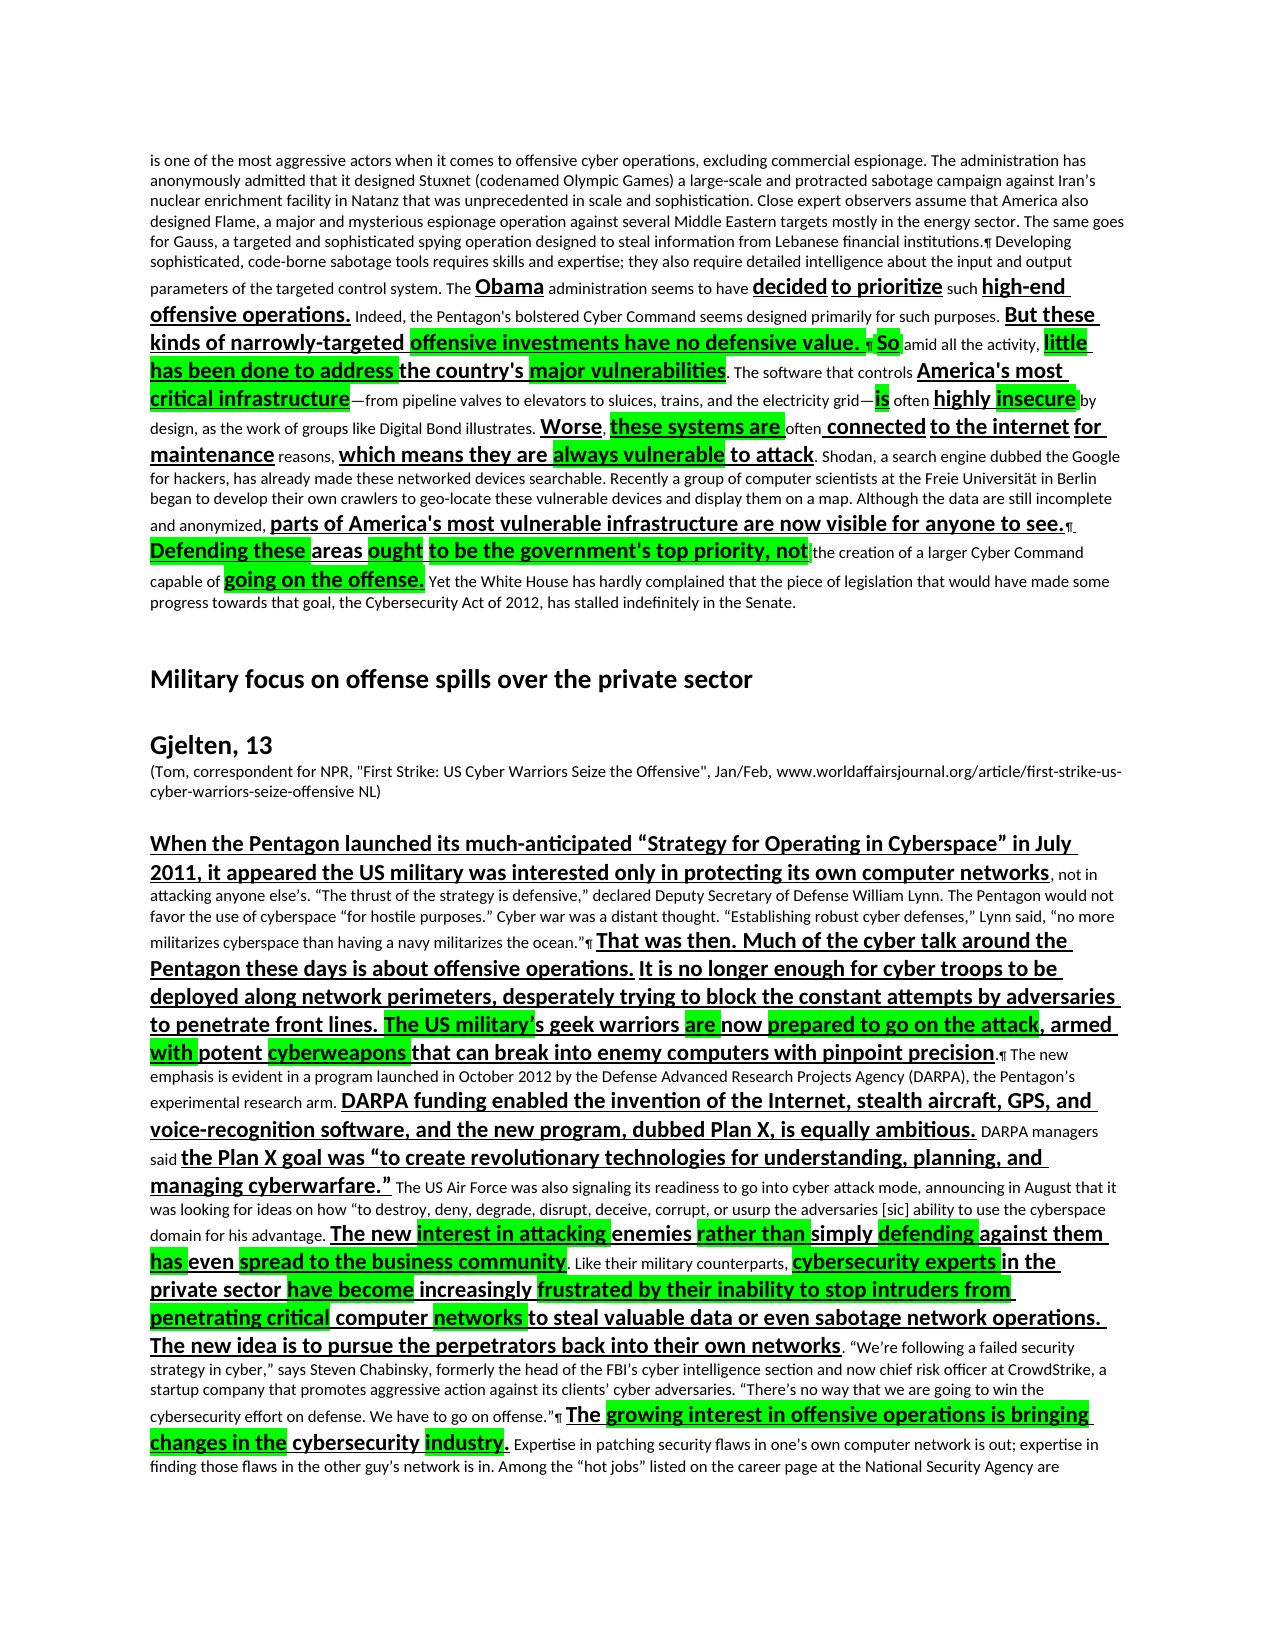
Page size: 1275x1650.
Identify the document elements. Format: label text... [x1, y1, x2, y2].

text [150, 150, 1125, 613]
text Gjelten, 13 [150, 728, 1125, 761]
text (Tom, correspondent for NPR, "First Strike: US Cyber Warriors Seize the Offensive", Jan/Feb, www.worldaffairsjournal.org/article/first-strike-us-cyber-warriors-seize-offensive NL) [150, 761, 1125, 802]
text Military focus on offense spills over the private sector [150, 662, 1125, 695]
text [150, 829, 1125, 1476]
